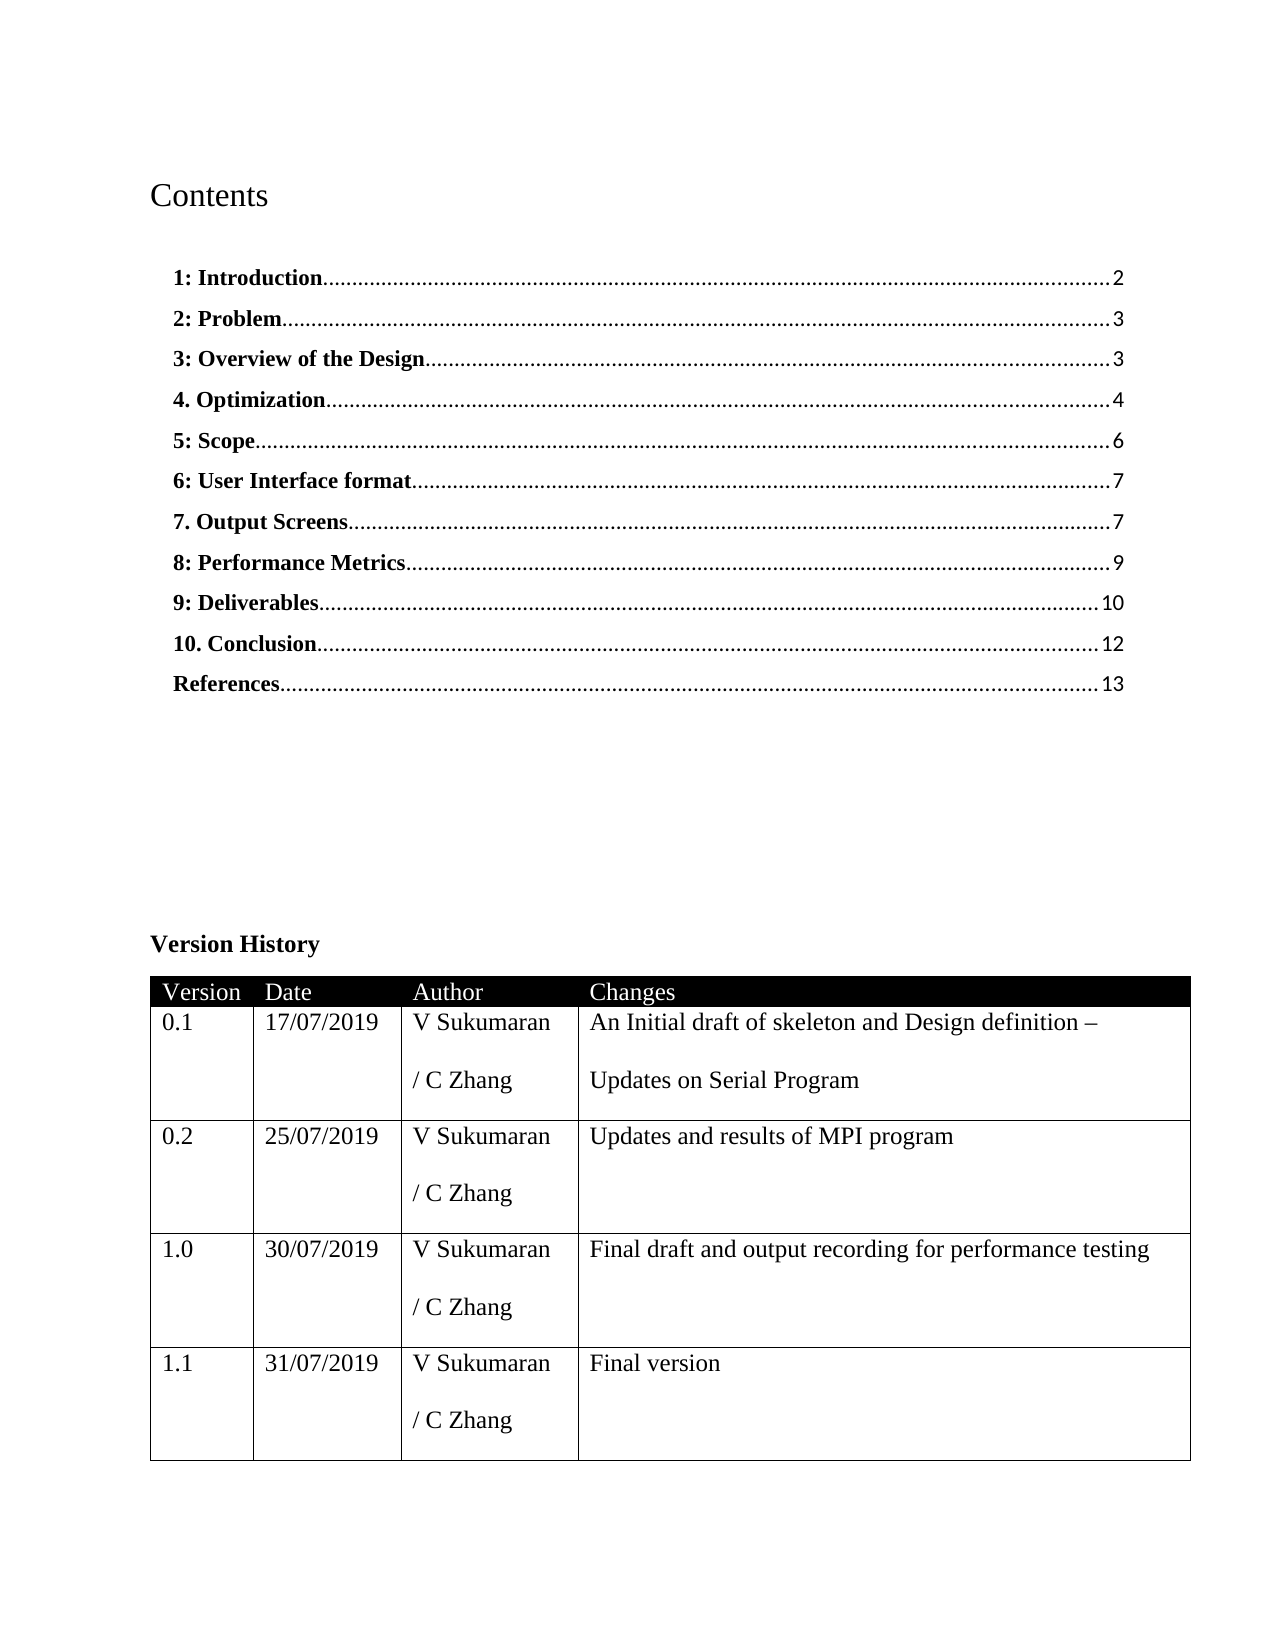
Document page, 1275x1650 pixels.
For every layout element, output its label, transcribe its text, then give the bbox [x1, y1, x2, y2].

table_cell V Sukumaran / C Zhang [402, 1121, 578, 1233]
table_header Author [402, 978, 578, 1006]
table_cell 17/07/2019 [254, 1007, 401, 1120]
table_cell Final version [579, 1348, 1190, 1460]
text Version History [150, 929, 1125, 957]
table_header Date [254, 978, 401, 1006]
table_header Changes [579, 978, 1190, 1006]
table_cell Updates and results of MPI program [579, 1121, 1190, 1233]
table_cell 0.2 [151, 1121, 253, 1233]
table_cell Final draft and output recording for performance testing [579, 1234, 1190, 1347]
table_cell An Initial draft of skeleton and Design definition – Updates on Serial Program [579, 1007, 1190, 1120]
table_cell V Sukumaran / C Zhang [402, 1007, 578, 1120]
table_cell 31/07/2019 [254, 1348, 401, 1460]
table_cell V Sukumaran / C Zhang [402, 1234, 578, 1347]
table_cell 1.1 [151, 1348, 253, 1460]
table_cell 30/07/2019 [254, 1234, 401, 1347]
table_cell 0.1 [151, 1007, 253, 1120]
table_cell 25/07/2019 [254, 1121, 401, 1233]
table_cell 1.0 [151, 1234, 253, 1347]
table_cell V Sukumaran / C Zhang [402, 1348, 578, 1460]
table_header Version [151, 978, 253, 1006]
